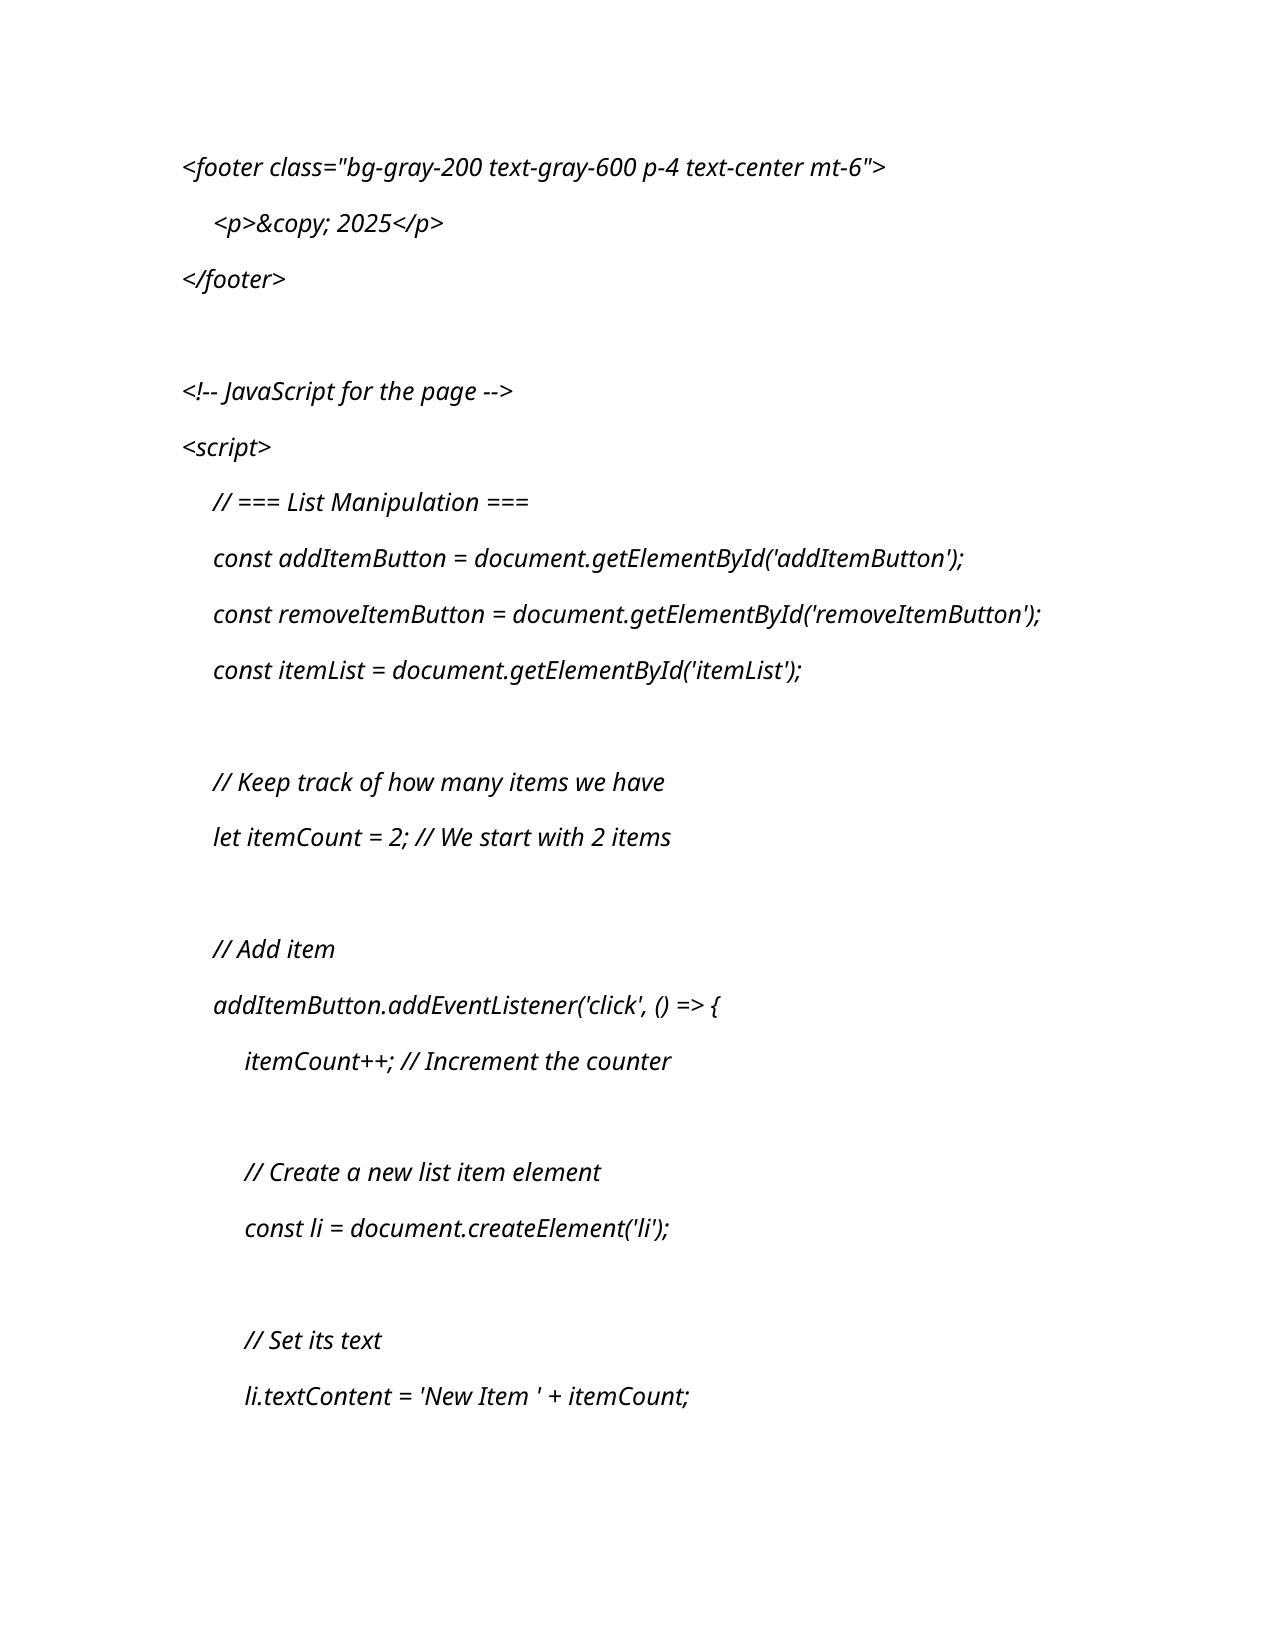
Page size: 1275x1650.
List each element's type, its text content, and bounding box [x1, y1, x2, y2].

text // Keep track of how many items we have [150, 764, 1125, 798]
text const removeItemButton = document.getElementById('removeItemButton'); [150, 597, 1125, 631]
text let itemCount = 2; // We start with 2 items [150, 820, 1125, 854]
text addItemButton.addEventListener('click', () => { [150, 987, 1125, 1022]
text // Add item [150, 932, 1125, 966]
text <footer class="bg-gray-200 text-gray-600 p-4 text-center mt-6"> [150, 150, 1125, 184]
text const addItemButton = document.getElementById('addItemButton'); [150, 541, 1125, 575]
text li.textContent = 'New Item ' + itemCount; [150, 1378, 1125, 1412]
text <p>&copy; 2025</p> [150, 206, 1125, 240]
text <script> [150, 429, 1125, 463]
text <!-- JavaScript for the page --> [150, 373, 1125, 407]
text const itemList = document.getElementById('itemList'); [150, 652, 1125, 687]
text </footer> [150, 262, 1125, 296]
text const li = document.createElement('li'); [150, 1211, 1125, 1245]
text // === List Manipulation === [150, 485, 1125, 519]
text // Set its text [150, 1322, 1125, 1357]
text // Create a new list item element [150, 1155, 1125, 1189]
text itemCount++; // Increment the counter [150, 1043, 1125, 1077]
